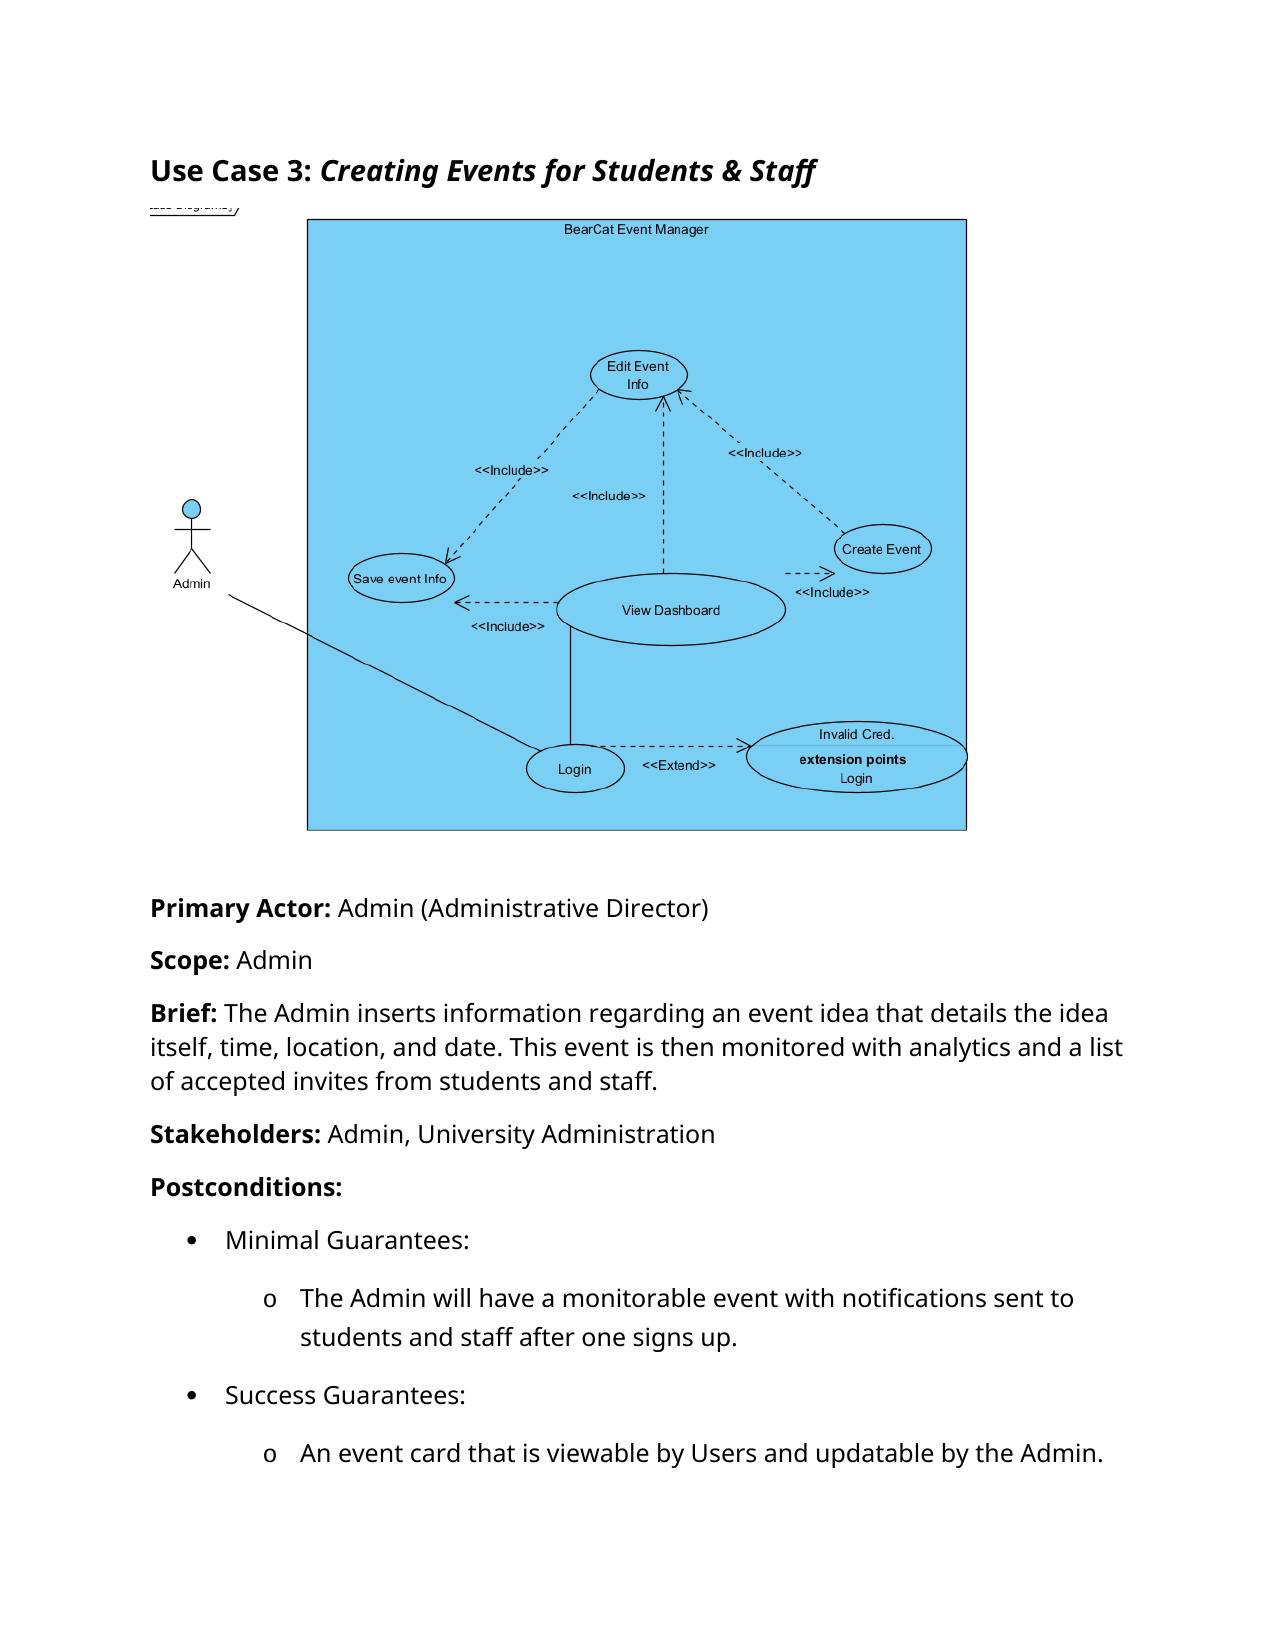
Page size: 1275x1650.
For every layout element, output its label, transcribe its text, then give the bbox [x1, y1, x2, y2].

list An event card that is viewable by Users and updatable by the Admin. [262, 1436, 1125, 1470]
text Brief: The Admin inserts information regarding an event idea that details the idea itself, time, location, and date. This event is then monitored with analytics and a list of accepted invites from students and staff. [150, 996, 1125, 1098]
text Primary Actor: Admin (Administrative Director) [150, 890, 1125, 924]
list Success Guarantees: [187, 1378, 1125, 1412]
text Use Case 3: Creating Events for Students & Staff [150, 150, 1125, 190]
list The Admin will have a monitorable event with notifications sent to students and staff after one signs up. [262, 1280, 1125, 1354]
list Minimal Guarantees: [187, 1222, 1125, 1256]
text Scope: Admin [150, 943, 1125, 977]
picture [150, 208, 1125, 872]
text Postconditions: [150, 1169, 1125, 1204]
text Stakeholders: Admin, University Administration [150, 1117, 1125, 1151]
